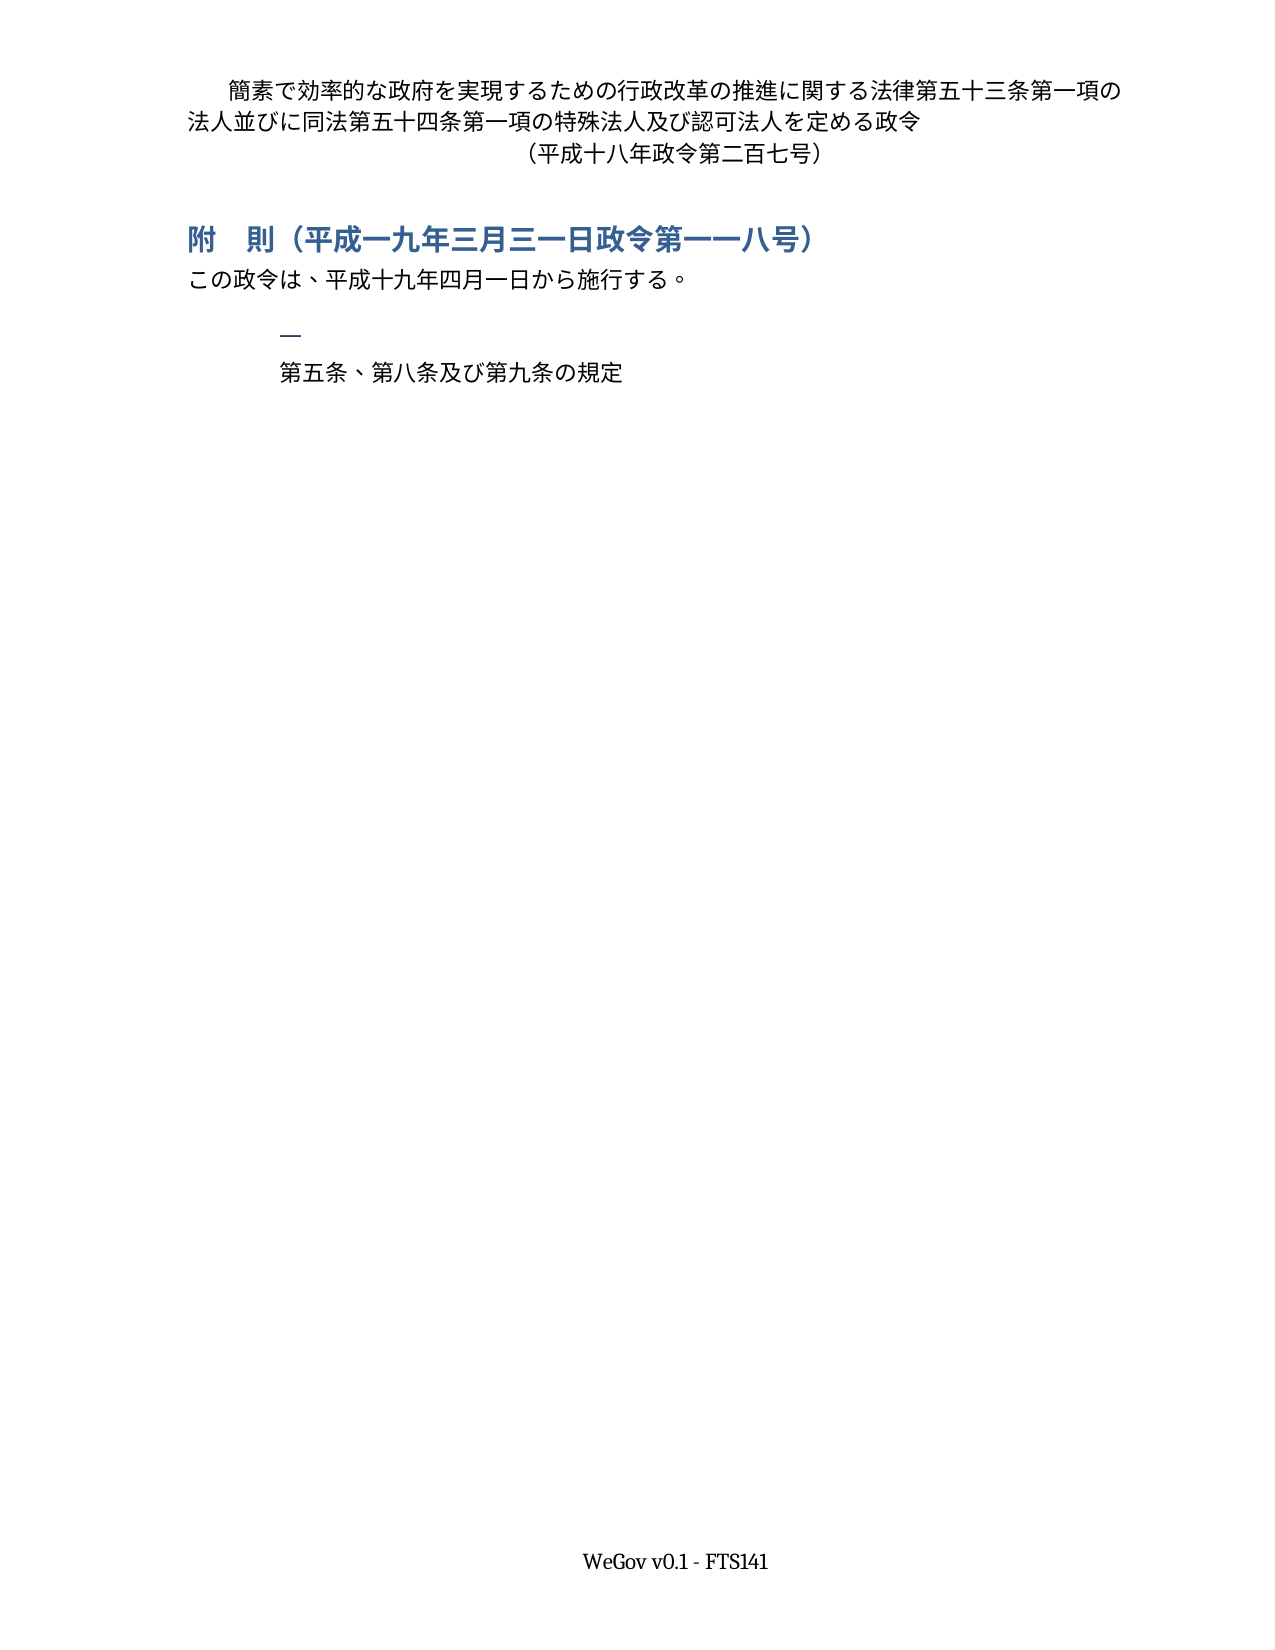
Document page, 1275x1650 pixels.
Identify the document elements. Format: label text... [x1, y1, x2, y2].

text 第五条、第八条及び第九条の規定 [279, 357, 1087, 388]
text この政令は、平成十九年四月一日から施行する。 [187, 264, 1087, 296]
subtitle 一 [279, 321, 1087, 352]
subtitle 附 則（平成一九年三月三一日政令第一一八号） [187, 219, 1087, 258]
